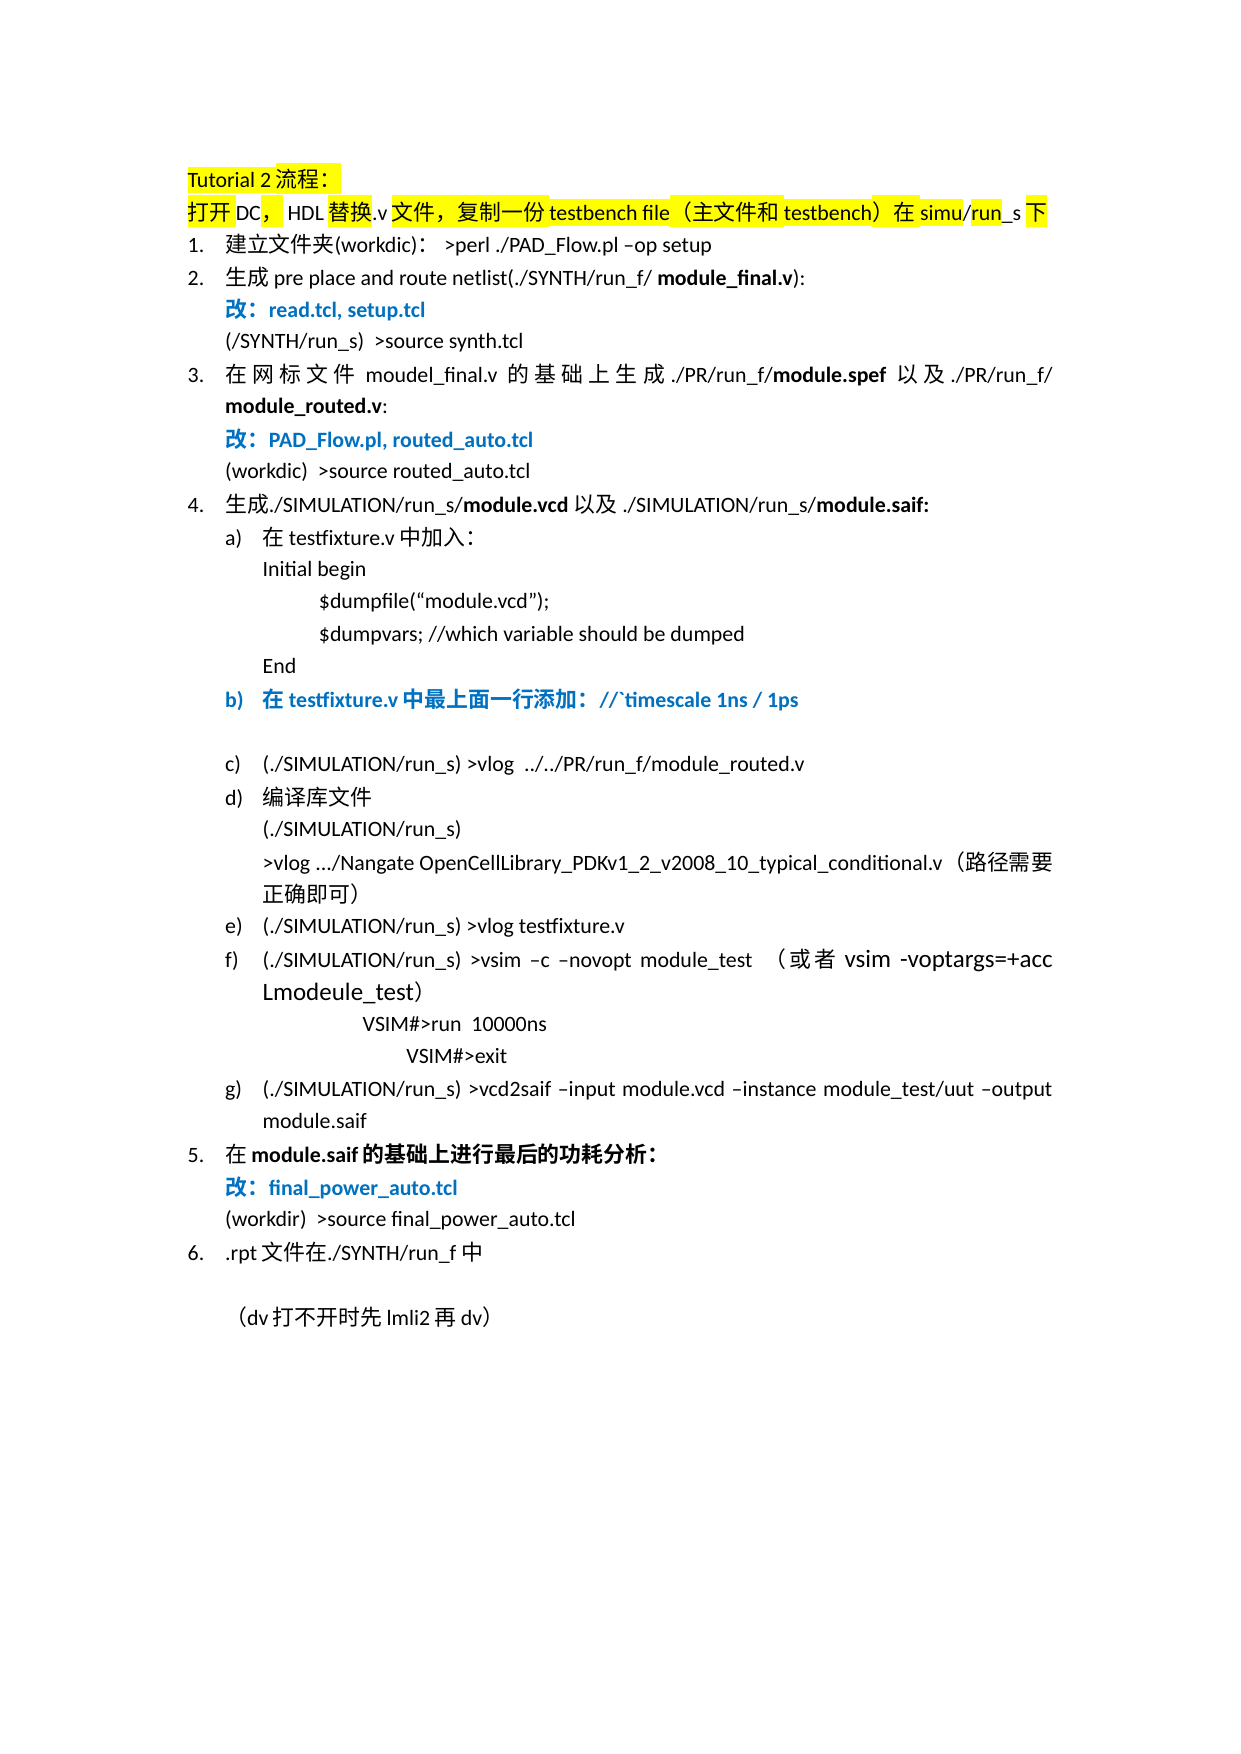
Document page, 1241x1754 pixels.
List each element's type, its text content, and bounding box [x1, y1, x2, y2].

text $dumpfile(“module.vcd”); [262, 584, 1053, 617]
list (./SIMULATION/run_s) >vsim –c –novopt module_test （或者vsim -voptargs=+acc Lmodeule_test） [225, 942, 1053, 1007]
list 改：read.tcl, setup.tcl [225, 292, 1053, 324]
text VSIM#>exit [262, 1039, 1053, 1072]
list 建立文件夹(workdic)： >perl ./PAD_Flow.pl –op setup [187, 227, 1053, 259]
list 在module.saif的基础上进行最后的功耗分析： [187, 1137, 1053, 1169]
text Tutorial 2流程： [187, 162, 1053, 194]
list 改：final_power_auto.tcl [225, 1169, 1053, 1202]
text Initial begin [262, 552, 1053, 584]
text 打开DC， HDL替换.v文件，复制一份testbench file（主文件和testbench）在simu/run_s下 [187, 194, 1053, 227]
list 编译库文件 [225, 779, 1053, 812]
list 改：PAD_Flow.pl, routed_auto.tcl [225, 422, 1053, 454]
list 生成 pre place and route netlist(./SYNTH/run_f/ module_final.v): [187, 259, 1053, 292]
list (workdir) >source final_power_auto.tcl [225, 1202, 1053, 1234]
list End [262, 649, 1053, 682]
list >vlog .../Nangate OpenCellLibrary_PDKv1_2_v2008_10_typical_conditional.v（路径需要正确即可） [262, 844, 1053, 909]
list (./SIMULATION/run_s) >vlog ../../PR/run_f/module_routed.v [225, 747, 1053, 779]
list (./SIMULATION/run_s) >vlog testfixture.v [225, 909, 1053, 942]
list 在网标文件moudel_final.v的基础上生成./PR/run_f/module.spef以及./PR/run_f/module_routed.v: [187, 357, 1053, 422]
list 在testfixture.v中最上面一行添加：//`timescale 1ns / 1ps [225, 682, 1053, 714]
list .rpt文件在./SYNTH/run_f中 [187, 1234, 1053, 1267]
text VSIM#>run 10000ns [262, 1007, 1053, 1039]
text $dumpvars; //which variable should be dumped [306, 617, 1053, 649]
list 在testfixture.v中加入： [225, 519, 1053, 552]
list (./SIMULATION/run_s) >vcd2saif –input module.vcd –instance module_test/uut –output module.saif [225, 1072, 1053, 1137]
list (./SIMULATION/run_s) [262, 812, 1053, 844]
list 生成./SIMULATION/run_s/module.vcd 以及 ./SIMULATION/run_s/module.saif: [187, 487, 1053, 519]
list (workdic) >source routed_auto.tcl [225, 454, 1053, 487]
text (/SYNTH/run_s) >source synth.tcl [225, 324, 1053, 357]
list （dv打不开时先lmli2再dv） [225, 1299, 1053, 1332]
